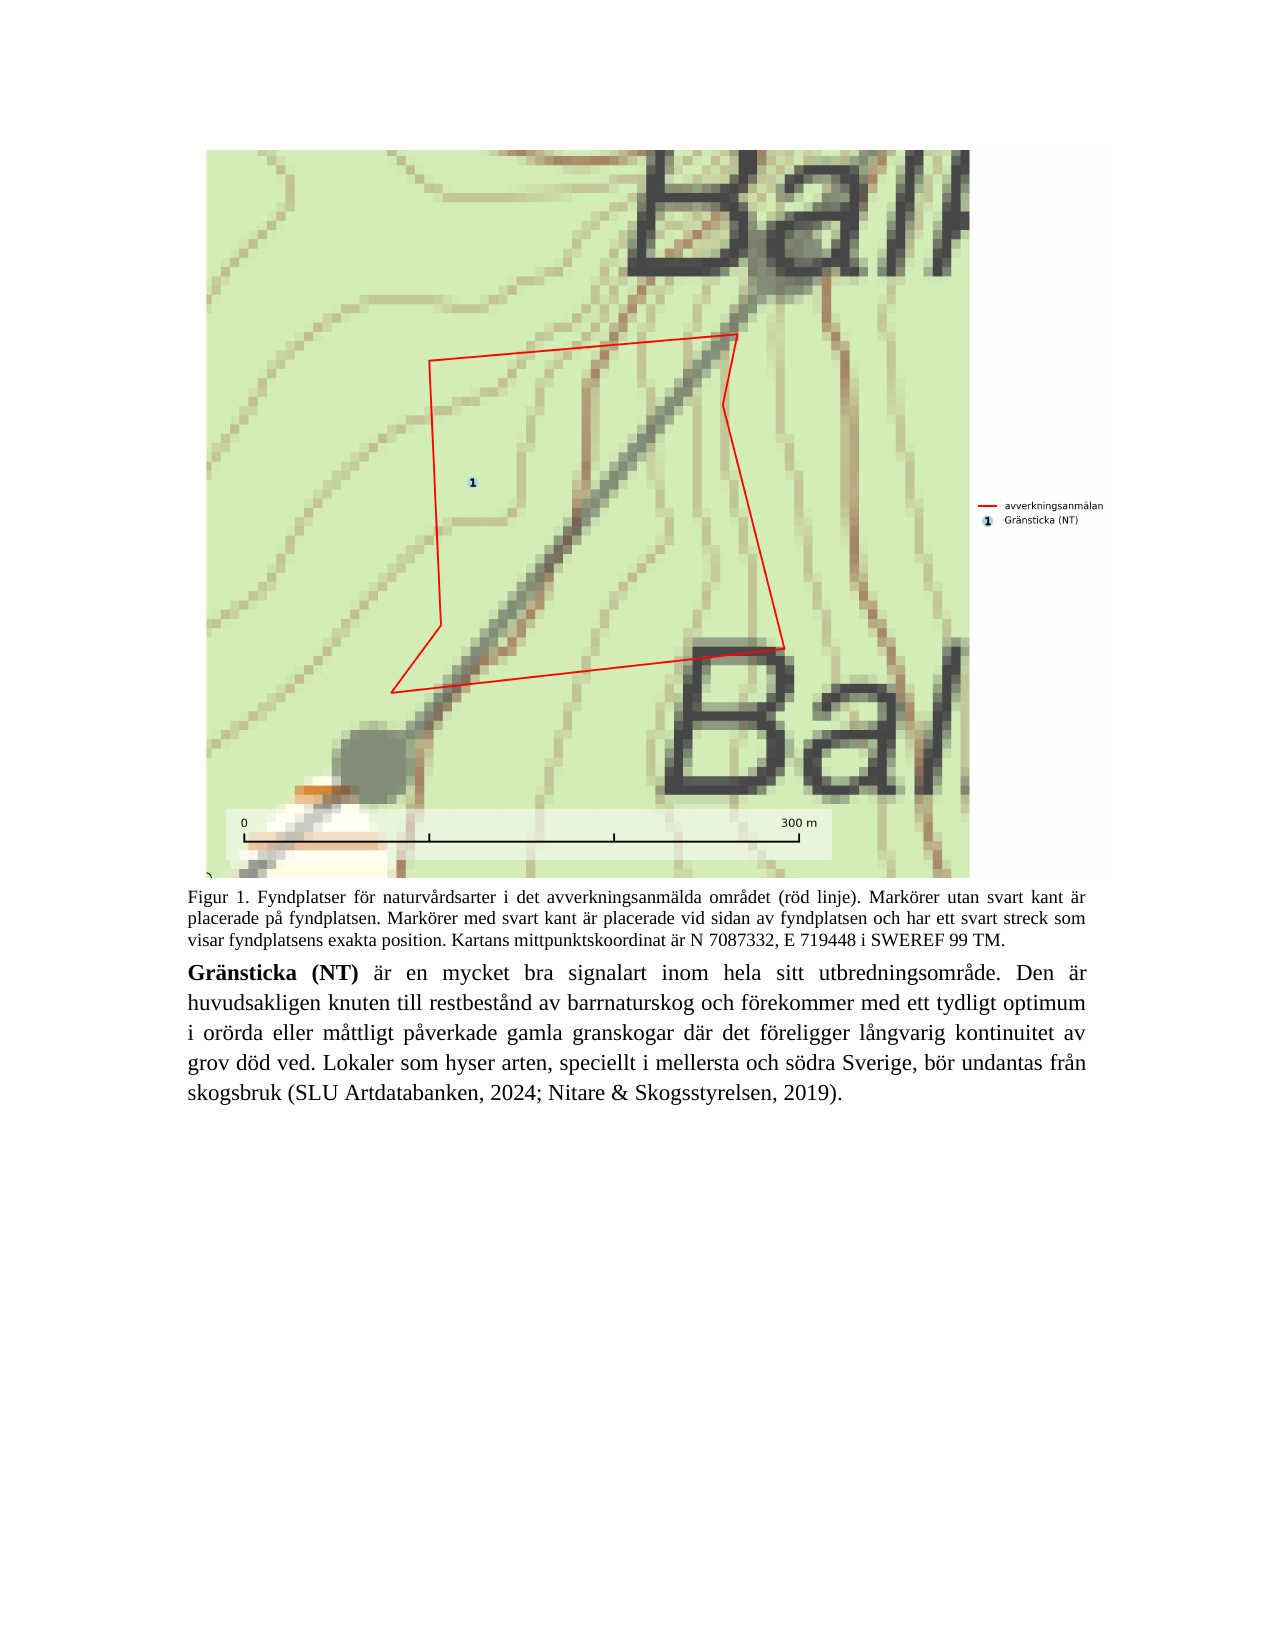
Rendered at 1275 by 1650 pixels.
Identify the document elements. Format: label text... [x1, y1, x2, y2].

picture [206, 150, 1107, 878]
text Gränsticka (NT) är en mycket bra signalart inom hela sitt utbredningsområde. Den är huvudsakligen knuten till restbestånd av barrnaturskog och förekommer med ett tydligt optimum i orörda eller måttligt påverkade gamla granskogar där det föreligger långvarig kontinuitet av grov död ved. Lokaler som hyser arten, speciellt i mellersta och södra Sverige, bör undantas från skogsbruk (SLU Artdatabanken, 2024; Nitare & Skogsstyrelsen, 2019). [187, 959, 1087, 1106]
text Figur 1. Fyndplatser för naturvårdsarter i det avverkningsanmälda området (röd linje). Markörer utan svart kant är placerade på fyndplatsen. Markörer med svart kant är placerade vid sidan av fyndplatsen och har ett svart streck som visar fyndplatsens exakta position. Kartans mittpunktskoordinat är N 7087332, E 719448 i SWEREF 99 TM. [187, 886, 1087, 950]
